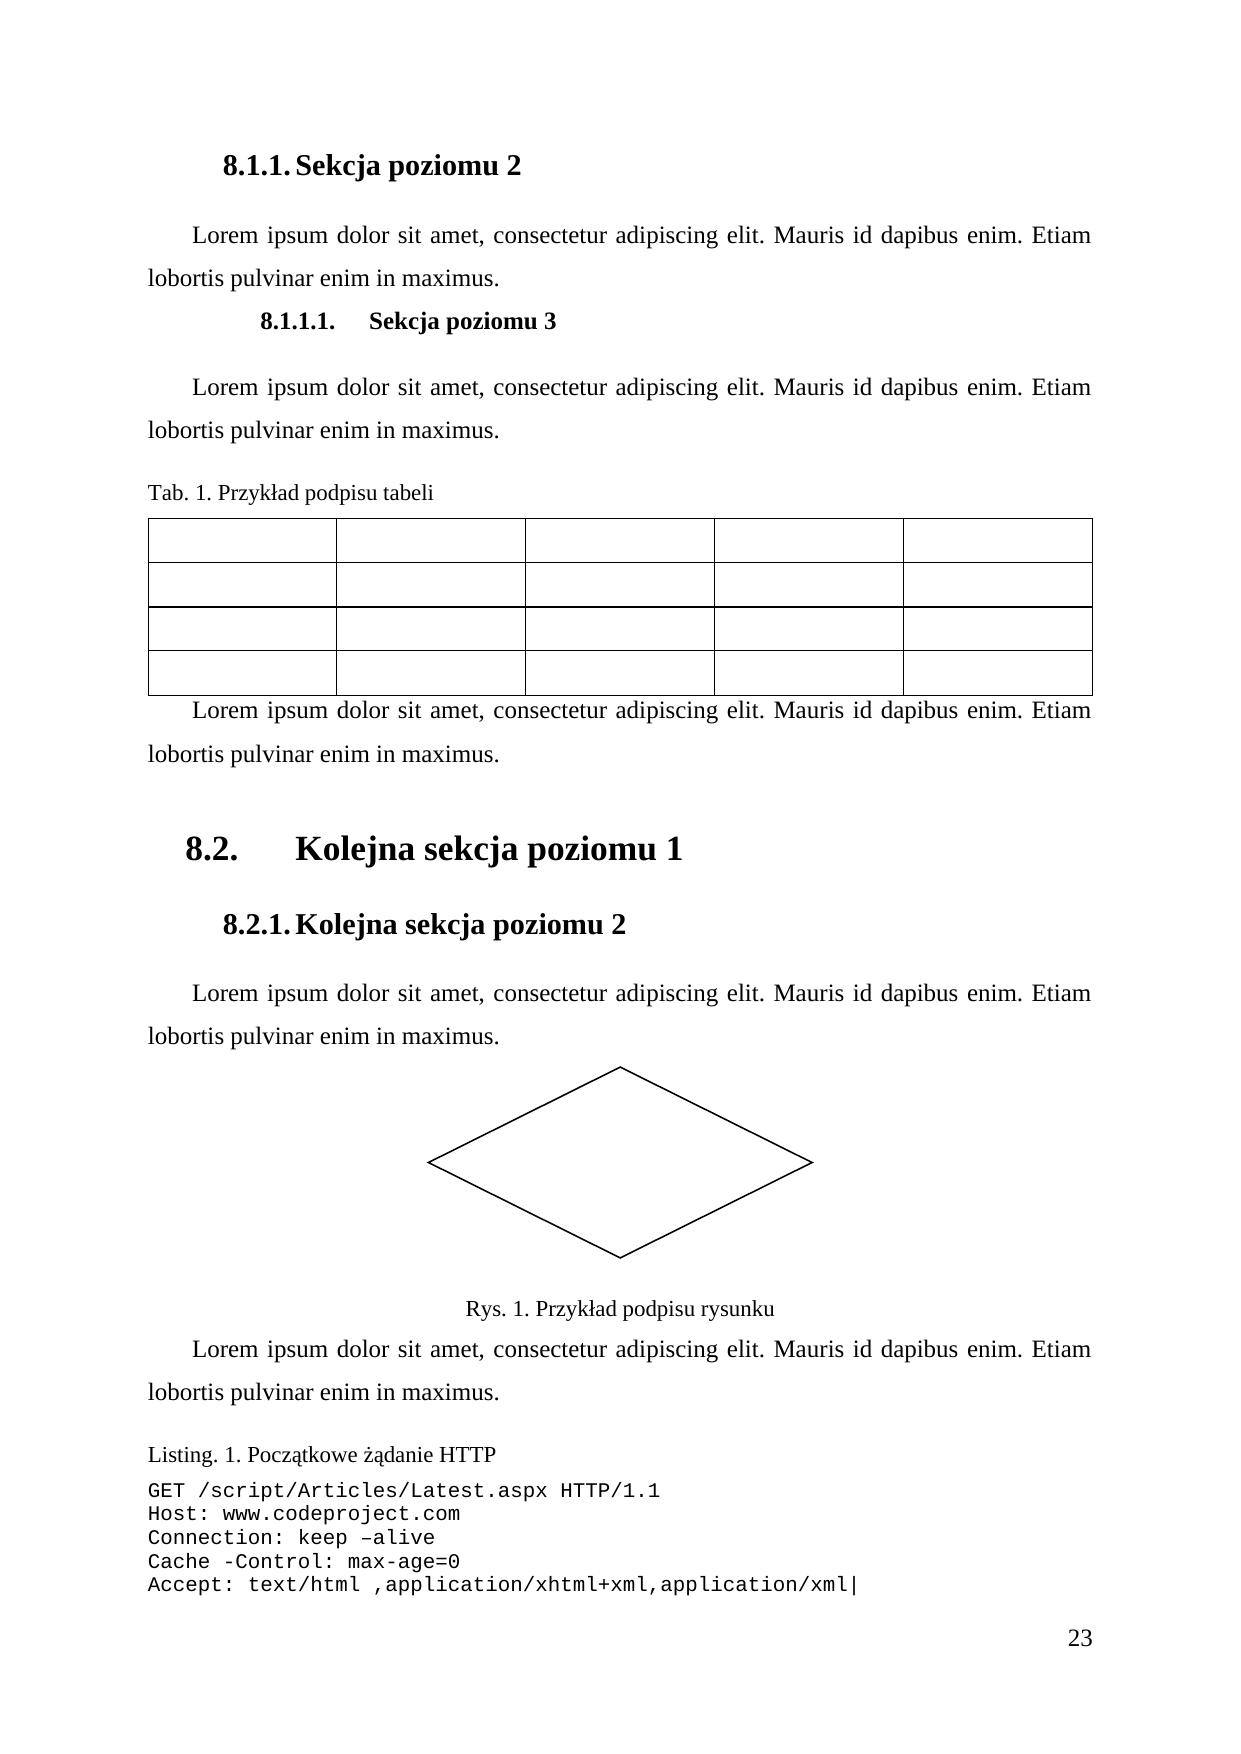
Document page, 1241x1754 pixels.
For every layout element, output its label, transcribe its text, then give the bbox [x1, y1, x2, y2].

table_header [904, 519, 1092, 562]
table_header [337, 519, 525, 562]
table_cell [337, 563, 525, 606]
text Kolejna sekcja poziomu 2 [223, 906, 1093, 941]
text Sekcja poziomu 3 [260, 306, 1093, 335]
table_cell [526, 651, 714, 694]
table_cell [526, 608, 714, 650]
text Lorem ipsum dolor sit amet, consectetur adipiscing elit. Mauris id dapibus enim. Etiam lobortis pulvinar enim in maximus. [148, 220, 1093, 292]
table_cell [337, 651, 525, 694]
table_cell [904, 651, 1092, 694]
text Lorem ipsum dolor sit amet, consectetur adipiscing elit. Mauris id dapibus enim. Etiam lobortis pulvinar enim in maximus. [148, 1334, 1093, 1406]
table_cell [149, 563, 336, 606]
text Tab. 1. Przykład podpisu tabeli [148, 479, 1093, 506]
table_cell [904, 608, 1092, 650]
text Sekcja poziomu 2 [223, 148, 1093, 182]
text Lorem ipsum dolor sit amet, consectetur adipiscing elit. Mauris id dapibus enim. Etiam lobortis pulvinar enim in maximus. [148, 372, 1093, 444]
table_header [526, 519, 714, 562]
table_cell [904, 563, 1092, 606]
table_cell [337, 608, 525, 650]
text Lorem ipsum dolor sit amet, consectetur adipiscing elit. Mauris id dapibus enim. Etiam lobortis pulvinar enim in maximus. [148, 978, 1093, 1050]
table_cell [715, 563, 903, 606]
table_cell [526, 563, 714, 606]
text Rys. 1. Przykład podpisu rysunku [148, 1295, 1093, 1321]
table_cell [715, 651, 903, 694]
table_header [149, 519, 336, 562]
text Lorem ipsum dolor sit amet, consectetur adipiscing elit. Mauris id dapibus enim. Etiam lobortis pulvinar enim in maximus. [148, 696, 1093, 767]
table_header [715, 519, 903, 562]
text Kolejna sekcja poziomu 1 [185, 828, 1093, 868]
table_cell [149, 608, 336, 650]
table_cell [715, 608, 903, 650]
table_cell [149, 651, 336, 694]
text Listing. 1. Początkowe żądanie HTTP [148, 1441, 1093, 1467]
